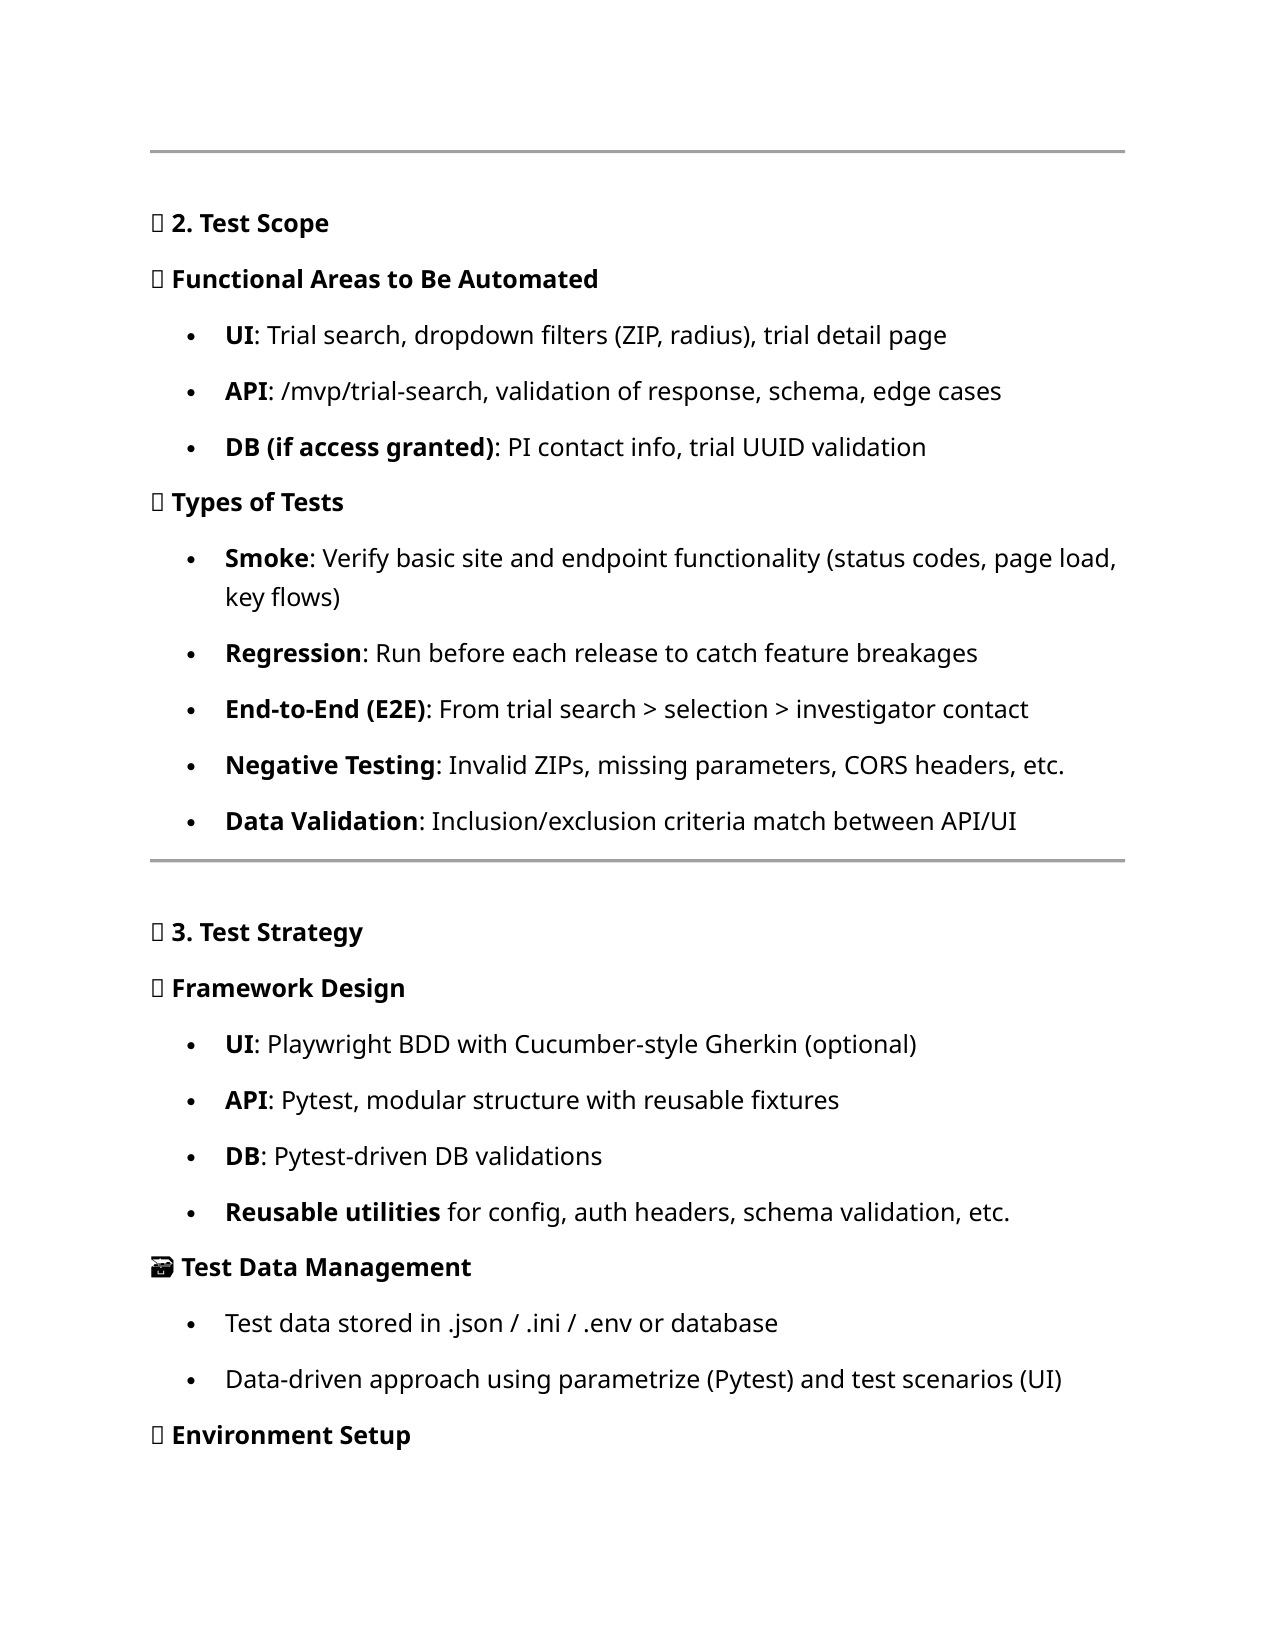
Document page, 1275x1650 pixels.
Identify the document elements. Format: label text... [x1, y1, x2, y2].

text ✅ 3. Test Strategy [150, 915, 1125, 949]
list UI: Trial search, dropdown filters (ZIP, radius), trial detail page [187, 317, 1125, 352]
list Data-driven approach using parametrize (Pytest) and test scenarios (UI) [187, 1362, 1125, 1396]
text 🔁 Types of Tests [150, 485, 1125, 519]
list Regression: Run before each release to catch feature breakages [187, 636, 1125, 670]
list End-to-End (E2E): From trial search > selection > investigator contact [187, 692, 1125, 726]
list API: Pytest, modular structure with reusable fixtures [187, 1082, 1125, 1117]
text 🧱 Framework Design [150, 971, 1125, 1005]
text ✅ 2. Test Scope [150, 206, 1125, 240]
text 🗃️ Test Data Management [150, 1250, 1125, 1284]
list API: /mvp/trial-search, validation of response, schema, edge cases [187, 373, 1125, 407]
list UI: Playwright BDD with Cucumber-style Gherkin (optional) [187, 1027, 1125, 1061]
list DB: Pytest-driven DB validations [187, 1138, 1125, 1172]
text 🌐 Environment Setup [150, 1417, 1125, 1452]
list Test data stored in .json / .ini / .env or database [187, 1306, 1125, 1340]
list Negative Testing: Invalid ZIPs, missing parameters, CORS headers, etc. [187, 747, 1125, 782]
text 🧪 Functional Areas to Be Automated [150, 262, 1125, 296]
list DB (if access granted): PI contact info, trial UUID validation [187, 429, 1125, 463]
list Reusable utilities for config, auth headers, schema validation, etc. [187, 1194, 1125, 1228]
list Smoke: Verify basic site and endpoint functionality (status codes, page load, key flows) [187, 541, 1125, 614]
list Data Validation: Inclusion/exclusion criteria match between API/UI [187, 803, 1125, 837]
